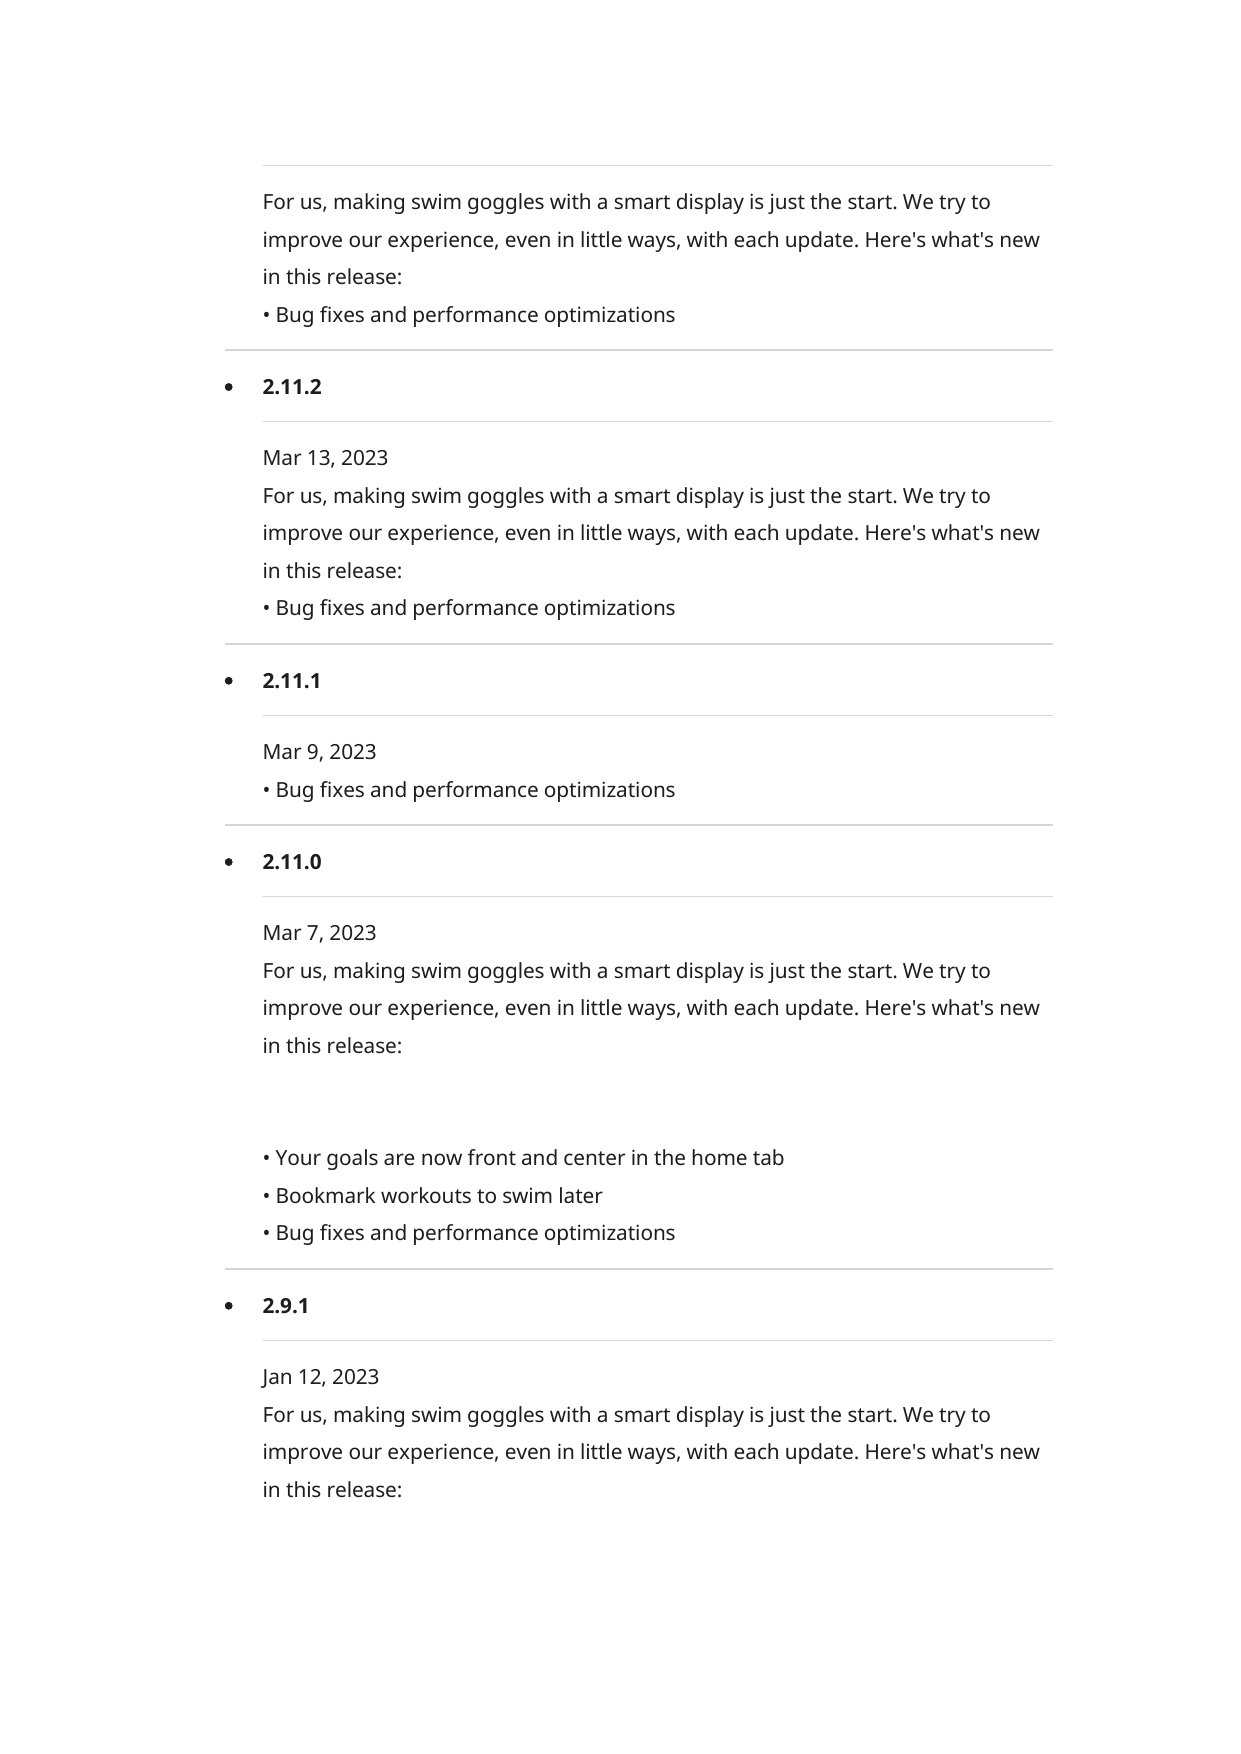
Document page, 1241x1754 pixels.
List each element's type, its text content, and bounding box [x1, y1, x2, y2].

text • Bug fixes and performance optimizations [262, 277, 1053, 333]
list 2.11.2 [225, 351, 1053, 405]
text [262, 1377, 1053, 1489]
text • Bug fixes and performance optimizations [262, 571, 1053, 626]
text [262, 166, 1053, 277]
text Mar 9, 2023 [262, 716, 1053, 752]
text Mar 7, 2023 [262, 897, 1053, 933]
text • Bug fixes and performance optimizations [262, 1196, 1053, 1251]
text Mar 13, 2023 [262, 422, 1053, 458]
text • Your goals are now front and center in the home tab [262, 1121, 1053, 1158]
text Jan 12, 2023 [262, 1341, 1053, 1377]
text • Bookmark workouts to swim later [262, 1158, 1053, 1196]
list 2.11.1 [225, 645, 1053, 699]
list 2.11.0 [225, 826, 1053, 880]
text • Bug fixes and performance optimizations [262, 752, 1053, 808]
list 2.9.1 [225, 1270, 1053, 1324]
